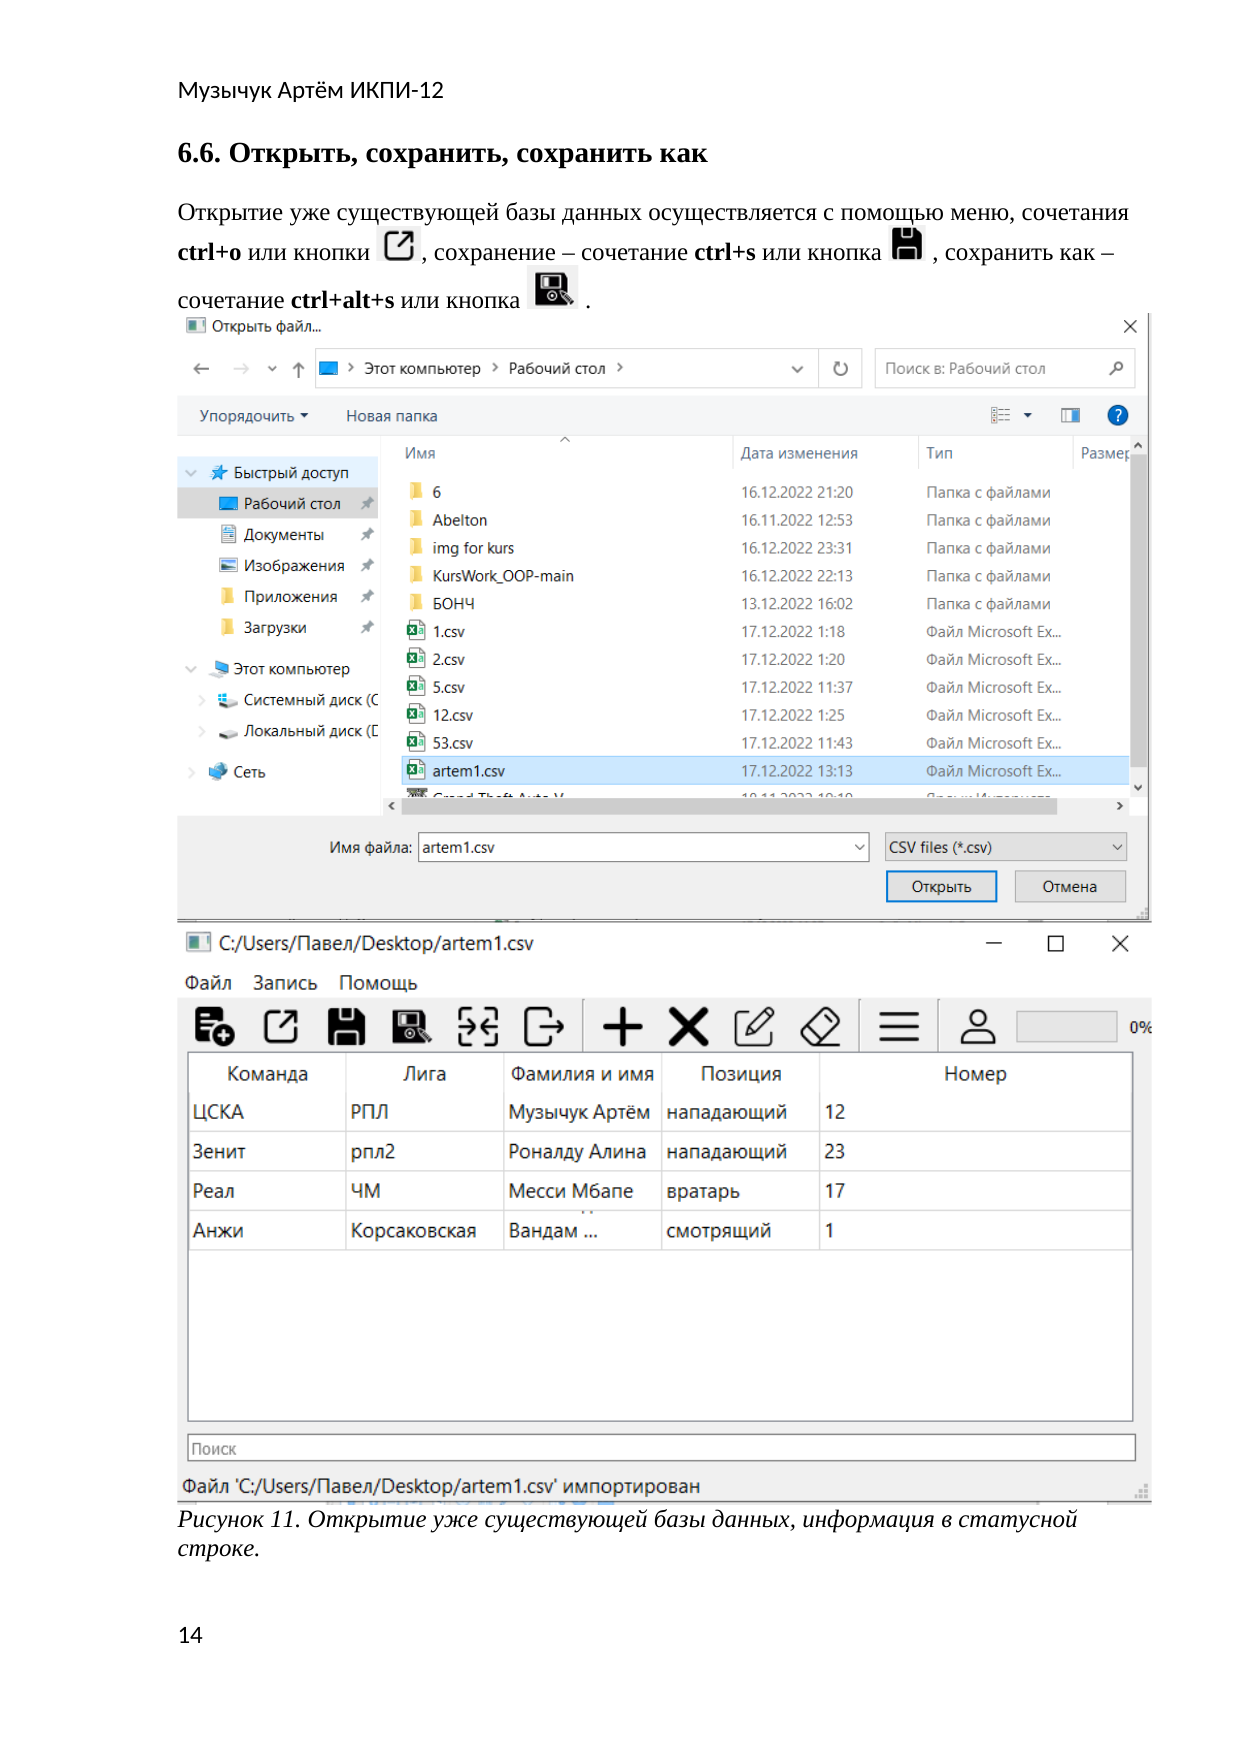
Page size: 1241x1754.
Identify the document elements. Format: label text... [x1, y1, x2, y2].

text 6.6. Открыть, сохранить, сохранить как [177, 135, 1152, 168]
picture [888, 225, 926, 261]
text Открытие уже существующей базы данных осуществляется с помощью меню, сочетания ctrl+o или кнопки , сохранение – сочетание ctrl+s или кнопка , сохранить как – сочетание ctrl+alt+s или кнопка . [177, 197, 1152, 313]
picture [526, 265, 579, 309]
picture [177, 313, 1152, 1505]
picture [376, 226, 422, 261]
text Рисунок 11. Открытие уже существующей базы данных, информация в статусной строке. [177, 1505, 1152, 1562]
